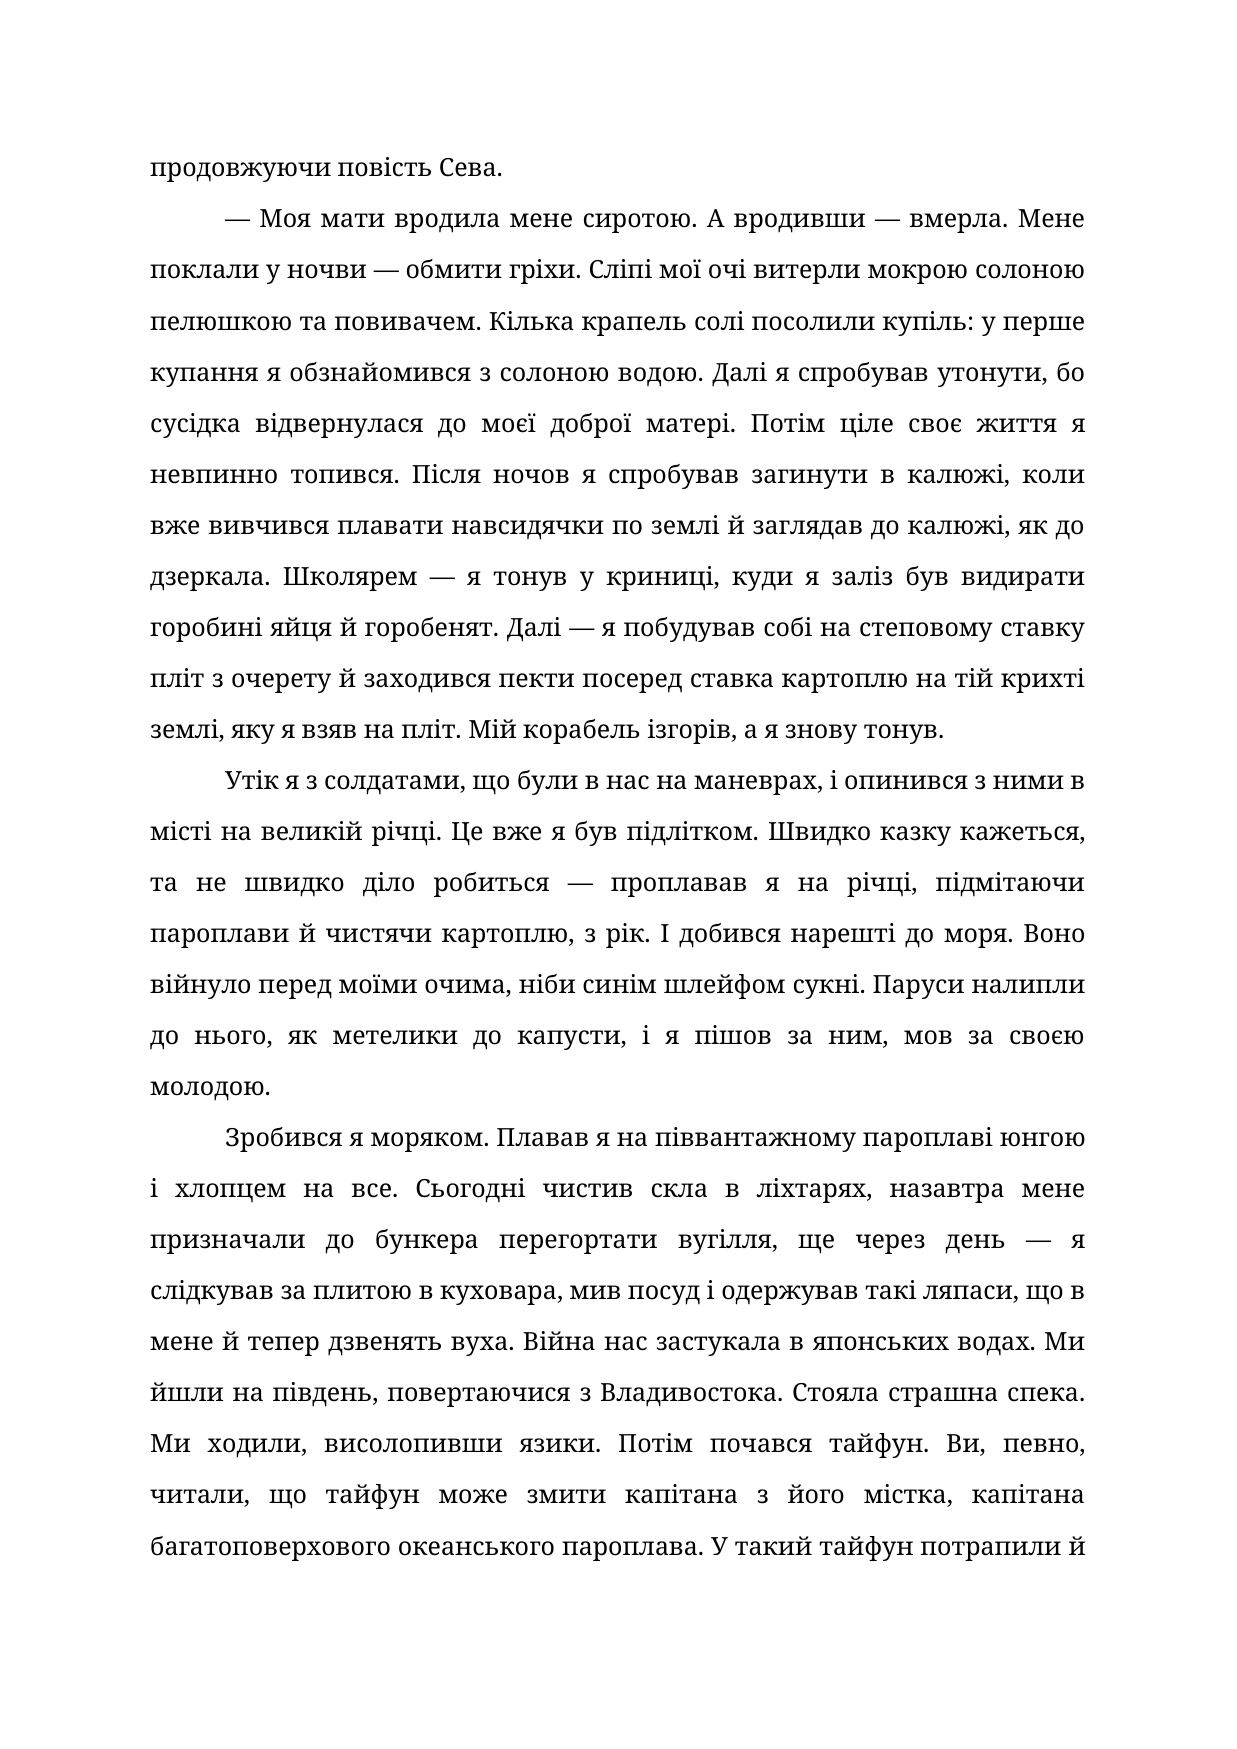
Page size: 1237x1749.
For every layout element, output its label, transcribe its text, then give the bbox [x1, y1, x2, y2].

text Утік я з солдатами, що були в нас на маневрах, і опинився з ними в місті на великій річці. Це вже я був підлітком. Швидко казку кажеться, та не швидко діло робиться — проплавав я на річці, підмітаючи пароплави й чистячи картоплю, з рік. І добився нарешті до моря. Воно війнуло перед моїми очима, ніби синім шлейфом сукні. Паруси налипли до нього, як метелики до капусти, і я пішов за ним, мов за своєю молодою. [150, 762, 1086, 1103]
text — Моя мати вродила мене сиротою. А вродивши — вмерла. Мене поклали у ночви — обмити гріхи. Сліпі мої очі витерли мокрою солоною пелюшкою та повивачем. Кілька крапель солі посолили купіль: у перше купання я обзнайомився з солоною водою. Далі я спробував утонути, бо сусідка відвернулася до моєї доброї матері. Потім ціле своє життя я невпинно топився. Після ночов я спробував загинути в калюжі, коли вже вивчився плавати навсидячки по землі й заглядав до калюжі, як до дзеркала. Школярем — я тонув у криниці, куди я заліз був видирати горобині яйця й горобенят. Далі — я побудував собі на степовому ставку пліт з очерету й заходився пекти посеред ставка картоплю на тій крихті землі, яку я взяв на пліт. Мій корабель ізгорів, а я знову тонув. [150, 201, 1086, 746]
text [150, 150, 1086, 184]
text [150, 1120, 1086, 1562]
